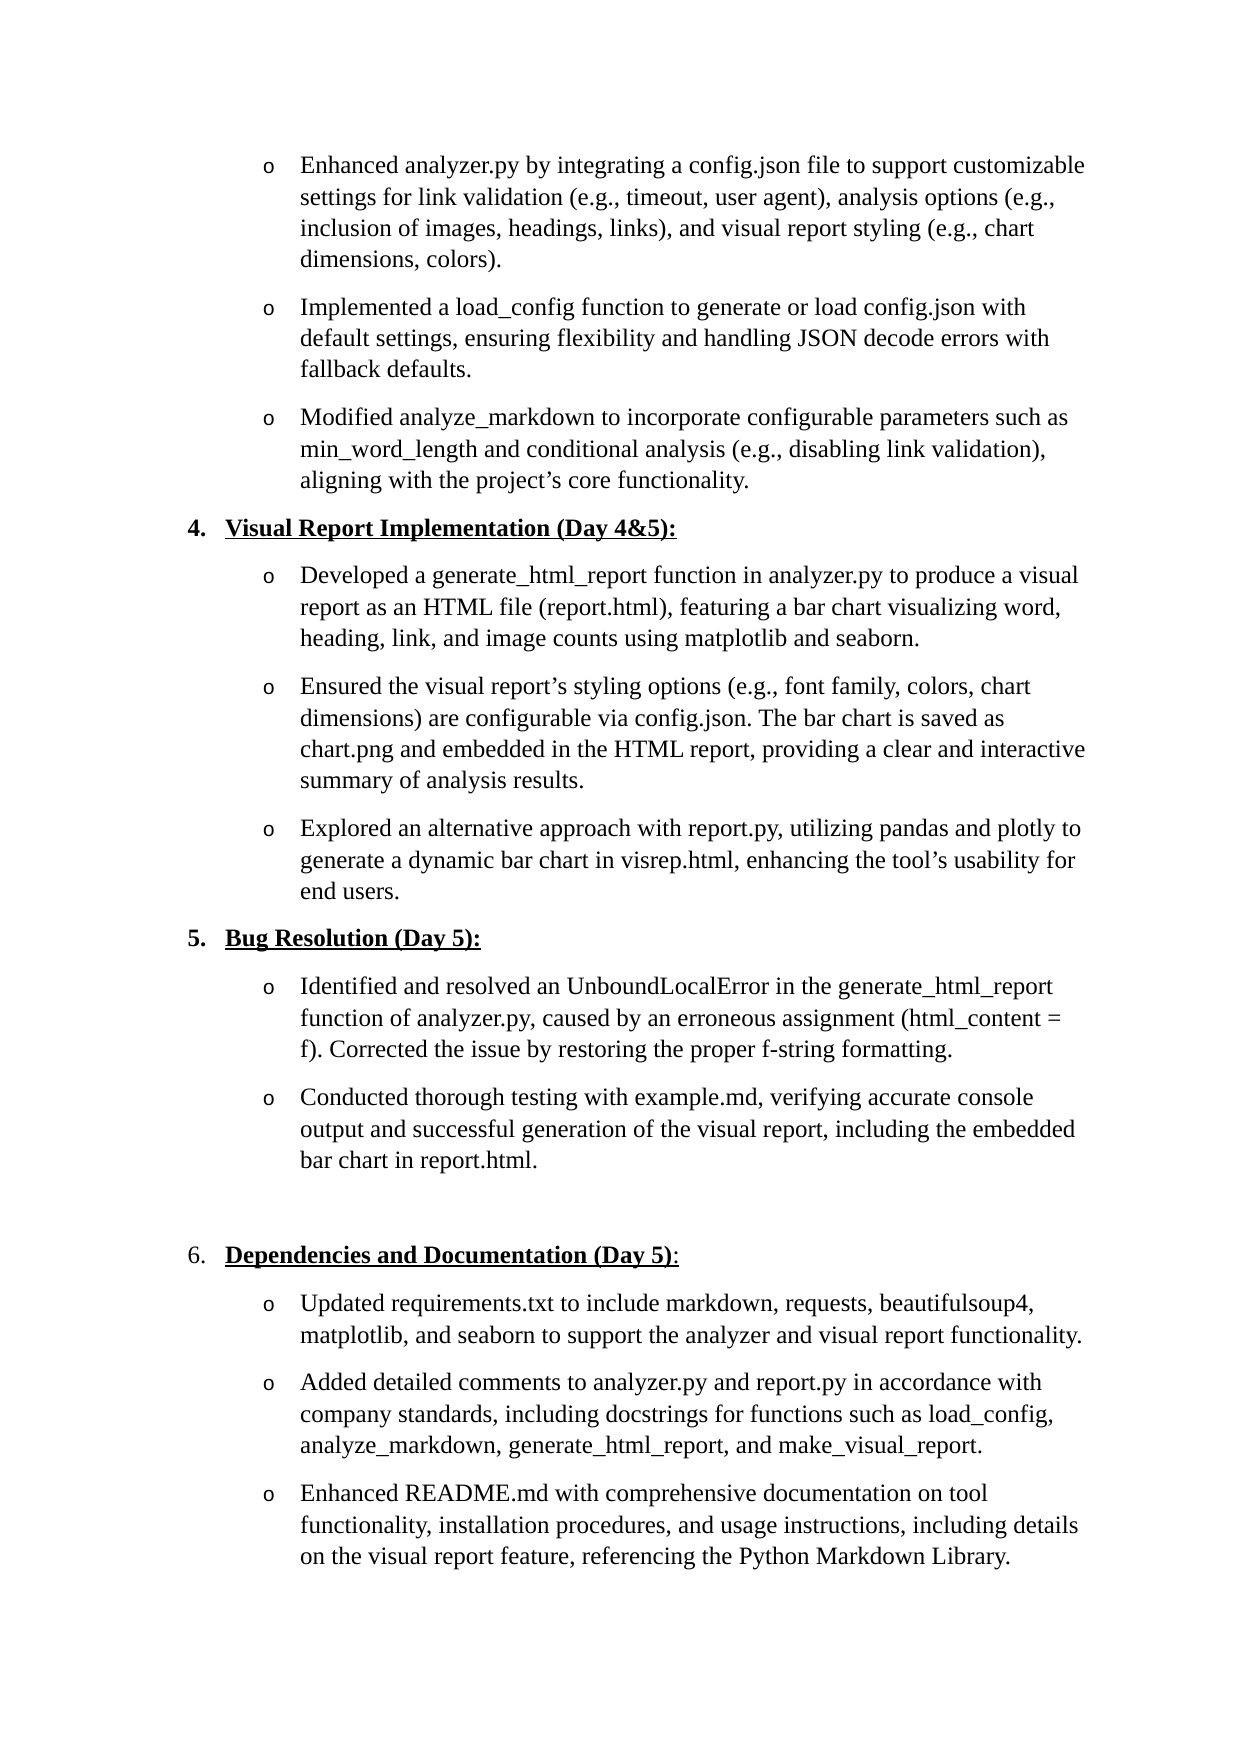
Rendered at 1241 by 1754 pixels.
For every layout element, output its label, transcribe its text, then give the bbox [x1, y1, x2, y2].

list Updated requirements.txt to include markdown, requests, beautifulsoup4, matplotlib, and seaborn to support the analyzer and visual report functionality. [262, 1288, 1090, 1348]
list Visual Report Implementation (Day 4&5): [187, 513, 1090, 542]
list Ensured the visual report’s styling options (e.g., font family, colors, chart dimensions) are configurable via config.json. The bar chart is saved as chart.png and embedded in the HTML report, providing a clear and interactive summary of analysis results. [262, 671, 1090, 794]
list Dependencies and Documentation (Day 5): [187, 1240, 1090, 1269]
list Developed a generate_html_report function in analyzer.py to produce a visual report as an HTML file (report.html), featuring a bar chart visualizing word, heading, link, and image counts using matplotlib and seaborn. [262, 561, 1090, 652]
list Modified analyze_markdown to incorporate configurable parameters such as min_word_length and conditional analysis (e.g., disabling link validation), aligning with the project’s core functionality. [262, 402, 1090, 494]
list Implemented a load_config function to generate or load config.json with default settings, ensuring flexibility and handling JSON decode errors with fallback defaults. [262, 292, 1090, 383]
list Bug Resolution (Day 5): [187, 923, 1090, 952]
list Enhanced analyzer.py by integrating a config.json file to support customizable settings for link validation (e.g., timeout, user agent), analysis options (e.g., inclusion of images, headings, links), and visual report styling (e.g., chart dimensions, colors). [262, 150, 1090, 273]
list Conducted thorough testing with example.md, verifying accurate console output and successful generation of the visual report, including the embedded bar chart in report.html. [262, 1082, 1090, 1173]
list Identified and resolved an UnboundLocalError in the generate_html_report function of analyzer.py, caused by an erroneous assignment (html_content = f). Corrected the issue by restoring the proper f-string formatting. [262, 971, 1090, 1063]
list Enhanced README.md with comprehensive documentation on tool functionality, installation procedures, and usage instructions, including details on the visual report feature, referencing the Python Markdown Library. [262, 1478, 1090, 1570]
list Added detailed comments to analyzer.py and report.py in accordance with company standards, including docstrings for functions such as load_config, analyze_markdown, generate_html_report, and make_visual_report. [262, 1367, 1090, 1459]
list Explored an alternative approach with report.py, utilizing pandas and plotly to generate a dynamic bar chart in visrep.html, enhancing the tool’s usability for end users. [262, 813, 1090, 904]
